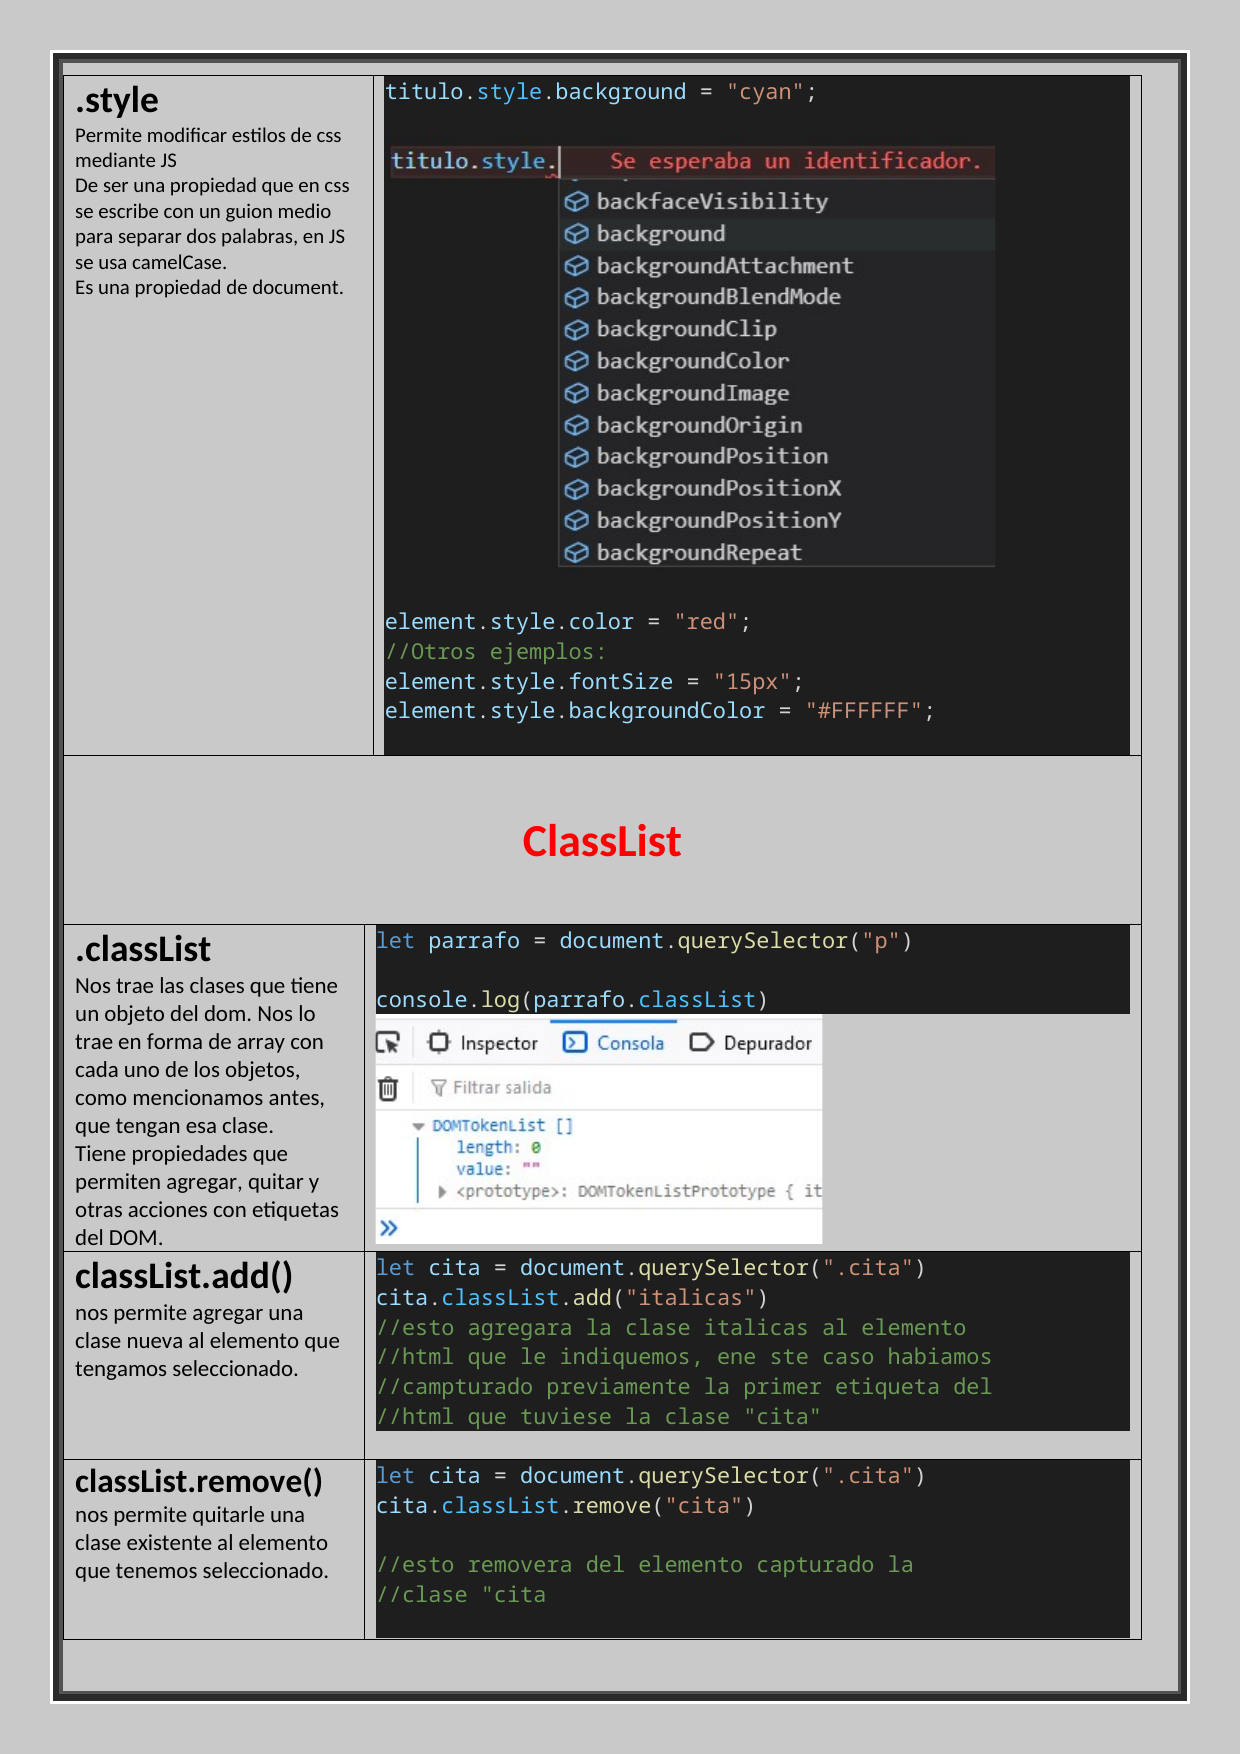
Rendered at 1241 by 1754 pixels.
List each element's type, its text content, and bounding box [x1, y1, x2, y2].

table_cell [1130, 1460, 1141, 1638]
table_cell ClassList [64, 756, 1141, 924]
table_cell let cita = document.querySelector(".cita") cita.classList.add("italicas") //esto agregara la clase italicas al elemento //html que le indiquemos, ene ste caso habiamos //campturado previamente la primer etiqueta del //html que tuviese la clase "cita" [365, 1252, 1141, 1459]
picture [375, 1014, 823, 1244]
table_cell .classList Nos trae las clases que tiene un objeto del dom. Nos lo trae en forma de array con cada uno de los objetos, como mencionamos antes, que tengan esa clase. Tiene propiedades que permiten agregar, quitar y otras acciones con etiquetas del DOM. [64, 925, 364, 1251]
table_cell classList.remove() nos permite quitarle una clase existente al elemento que tenemos seleccionado. [64, 1460, 364, 1638]
table_header .style Permite modificar estilos de css mediante JS De ser una propiedad que en css se escribe con un guion medio para separar dos palabras, en JS se usa camelCase. Es una propiedad de document. [64, 76, 373, 755]
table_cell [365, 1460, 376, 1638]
table_cell classList.add() nos permite agregar una clase nueva al elemento que tengamos seleccionado. [64, 1252, 364, 1459]
picture [384, 135, 996, 577]
table_cell let parrafo = document.querySelector("p") console.log(parrafo.classList) [365, 925, 1141, 1251]
